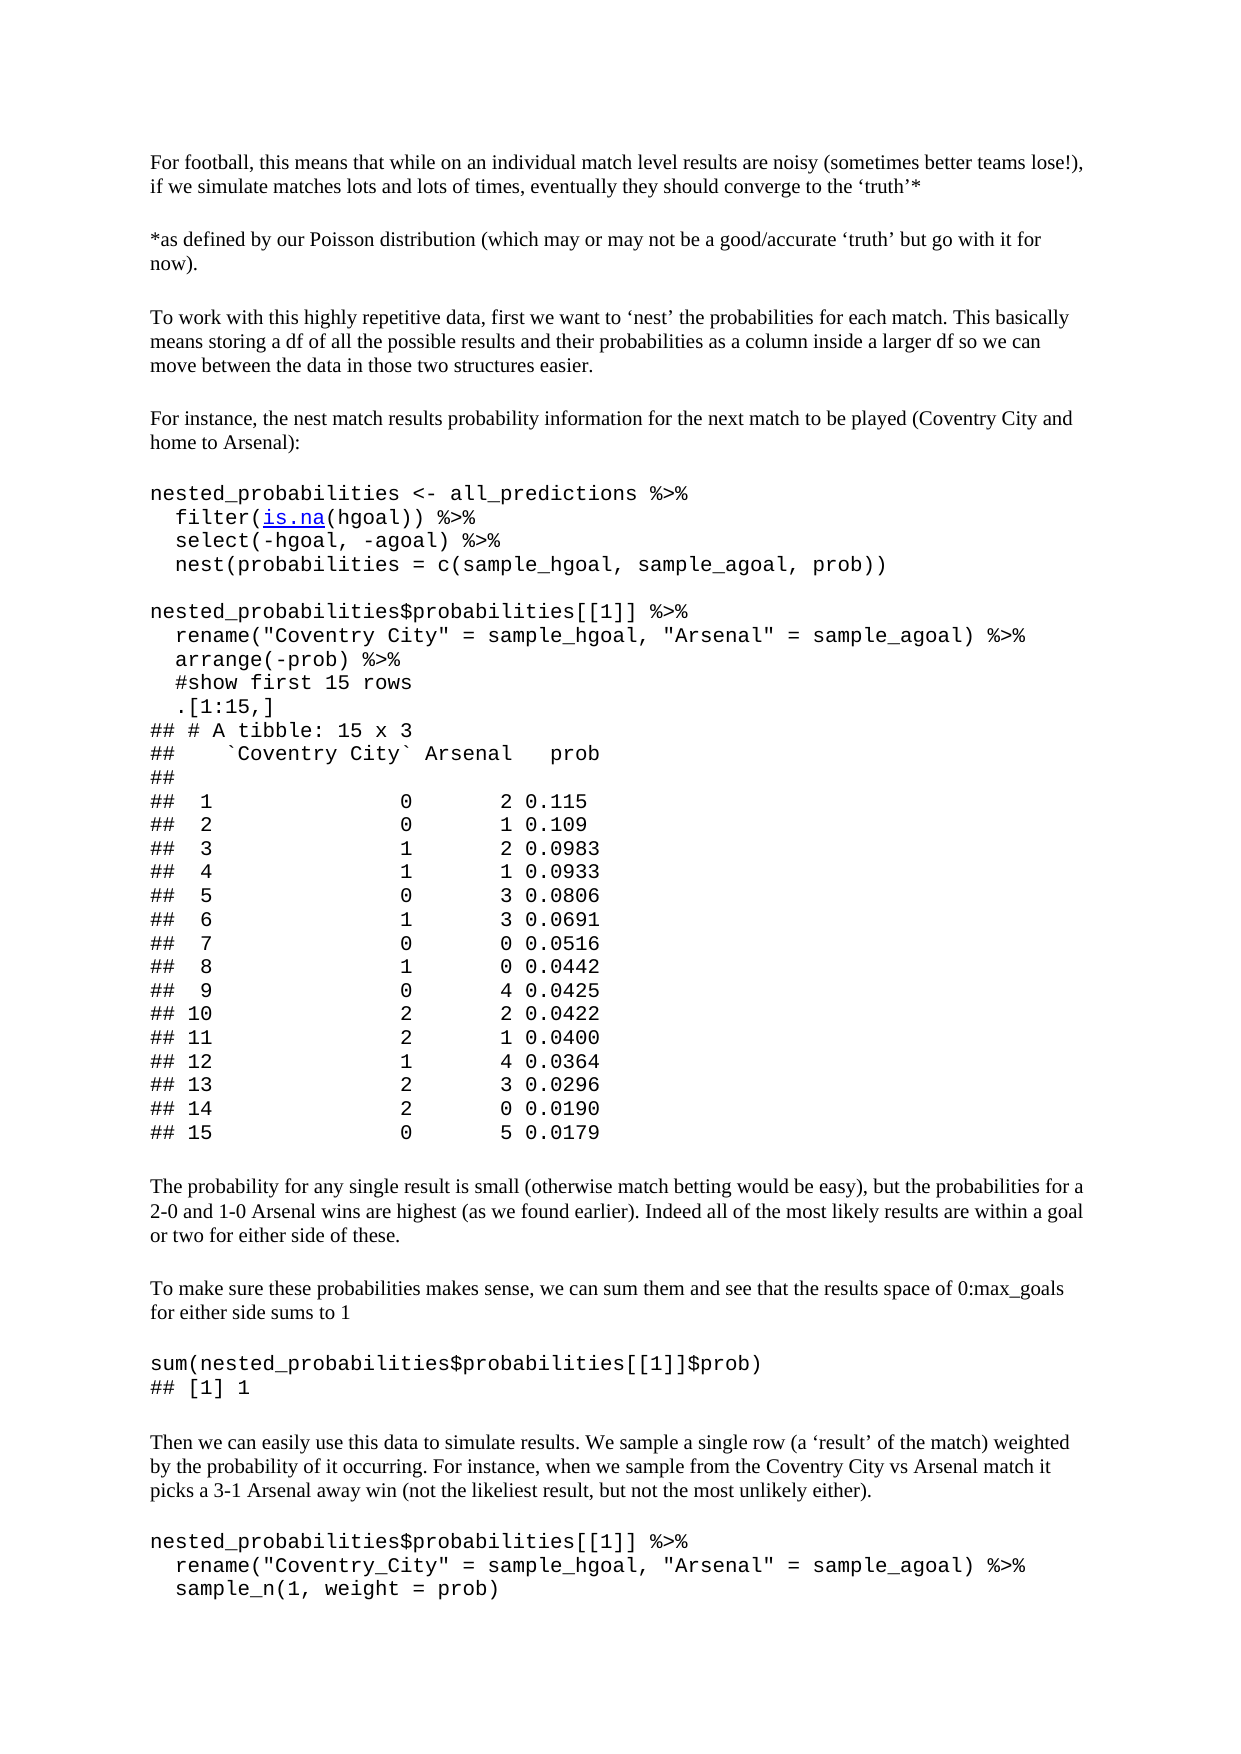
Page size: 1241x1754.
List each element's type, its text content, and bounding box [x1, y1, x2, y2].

text select(-hgoal, -agoal) %>% [150, 531, 1090, 554]
text sum(nested_probabilities$probabilities[[1]]$prob) [150, 1353, 1090, 1377]
text *as defined by our Poisson distribution (which may or may not be a good/accurate ‘truth’ but go with it for now). [150, 227, 1090, 275]
text ## 8 1 0 0.0442 [150, 956, 1090, 980]
text For football, this means that while on an individual match level results are noisy (sometimes better teams lose!), if we simulate matches lots and lots of times, eventually they should converge to the ‘truth’* [150, 150, 1090, 198]
text Then we can easily use this data to simulate results. We sample a single row (a ‘result’ of the match) weighted by the probability of it occurring. For instance, when we sample from the Coventry City vs Arsenal match it picks a 3-1 Arsenal away win (not the likeliest result, but not the most unlikely either). [150, 1429, 1090, 1502]
text nested_probabilities <- all_predictions %>% [150, 483, 1090, 507]
text ## 7 0 0 0.0516 [150, 932, 1090, 956]
text nest(probabilities = c(sample_hgoal, sample_agoal, prob)) [150, 554, 1090, 578]
text ## 11 2 1 0.0400 [150, 1027, 1090, 1051]
text nested_probabilities$probabilities[[1]] %>% [150, 601, 1090, 625]
text filter(is.na(hgoal)) %>% [150, 507, 1090, 531]
text To work with this highly repetitive data, first we want to ‘nest’ the probabilities for each match. This basically means storing a df of all the possible results and their probabilities as a column inside a larger df so we can move between the data in those two structures easier. [150, 304, 1090, 377]
text ## 5 0 3 0.0806 [150, 885, 1090, 909]
text ## 14 2 0 0.0190 [150, 1098, 1090, 1122]
text ## 1 0 2 0.115 [150, 791, 1090, 814]
text arrange(-prob) %>% [150, 649, 1090, 672]
text ## 12 1 4 0.0364 [150, 1051, 1090, 1074]
text ## 13 2 3 0.0296 [150, 1074, 1090, 1098]
text ## [150, 767, 1090, 791]
text ## 9 0 4 0.0425 [150, 980, 1090, 1003]
text ## 2 0 1 0.109 [150, 814, 1090, 838]
text ## 15 0 5 0.0179 [150, 1122, 1090, 1145]
text The probability for any single result is small (otherwise match betting would be easy), but the probabilities for a 2-0 and 1-0 Arsenal wins are highest (as we found earlier). Indeed all of the most likely results are within a goal or two for either side of these. [150, 1174, 1090, 1247]
text ## 10 2 2 0.0422 [150, 1003, 1090, 1027]
text To make sure these probabilities makes sense, we can sum them and see that the results space of 0:max_goals for either side sums to 1 [150, 1276, 1090, 1324]
text rename("Coventry_City" = sample_hgoal, "Arsenal" = sample_agoal) %>% [150, 1554, 1090, 1578]
text ## [1] 1 [150, 1377, 1090, 1400]
text For instance, the nest match results probability information for the next match to be played (Coventry City and home to Arsenal): [150, 406, 1090, 454]
text ## 4 1 1 0.0933 [150, 862, 1090, 885]
text ## 3 1 2 0.0983 [150, 838, 1090, 862]
text #show first 15 rows [150, 672, 1090, 696]
text nested_probabilities$probabilities[[1]] %>% [150, 1531, 1090, 1554]
text ## # A tibble: 15 x 3 [150, 720, 1090, 743]
text ## `Coventry City` Arsenal prob [150, 743, 1090, 767]
text sample_n(1, weight = prob) [150, 1578, 1090, 1602]
text .[1:15,] [150, 696, 1090, 720]
text rename("Coventry City" = sample_hgoal, "Arsenal" = sample_agoal) %>% [150, 625, 1090, 649]
text ## 6 1 3 0.0691 [150, 909, 1090, 932]
